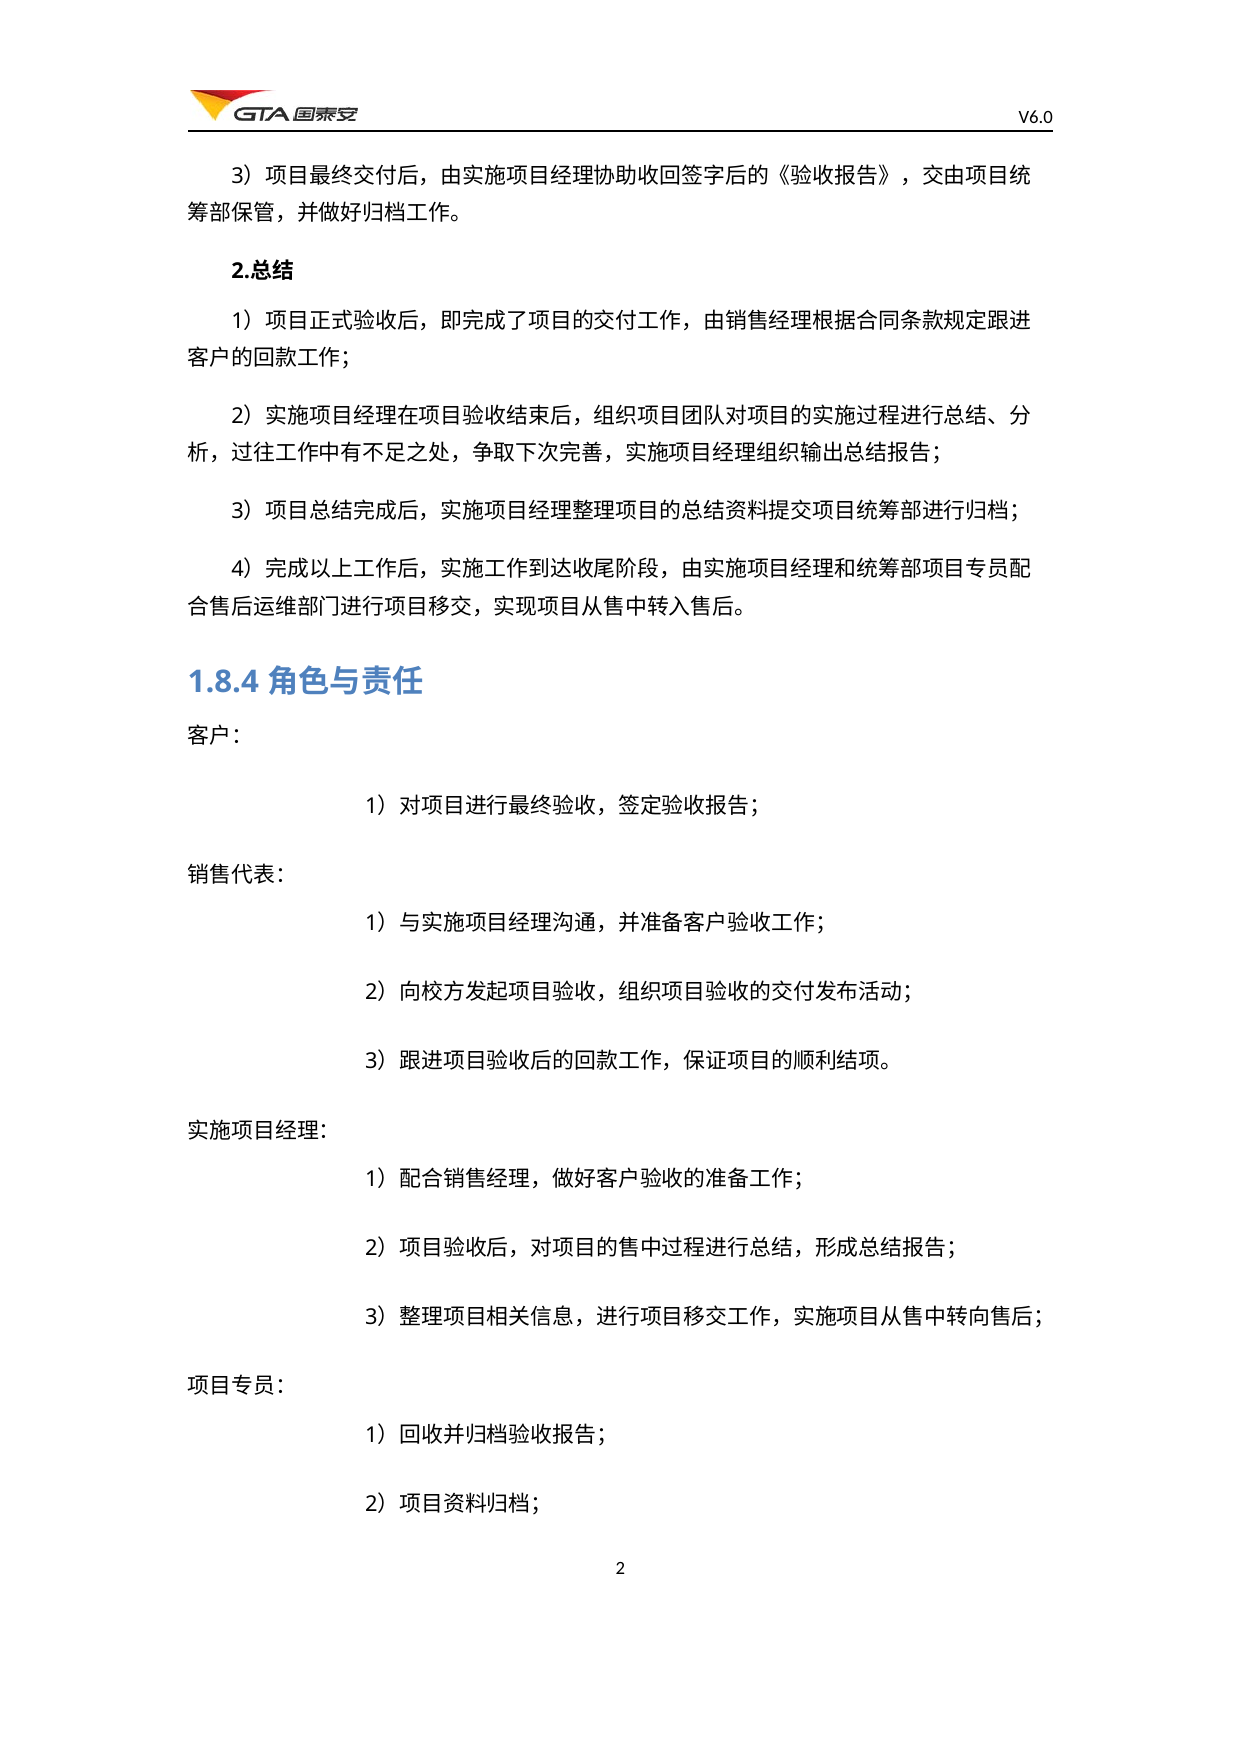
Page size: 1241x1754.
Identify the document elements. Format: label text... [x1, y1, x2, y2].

text 2）项目资料归档； [365, 1486, 1053, 1518]
text 3）项目总结完成后，实施项目经理整理项目的总结资料提交项目统筹部进行归档； [187, 493, 1053, 526]
text 2）实施项目经理在项目验收结束后，组织项目团队对项目的实施过程进行总结、分析，过往工作中有不足之处，争取下次完善，实施项目经理组织输出总结报告； [187, 398, 1053, 467]
text 项目专员： [187, 1368, 1053, 1401]
text 销售代表： [187, 856, 1053, 889]
text 1）与实施项目经理沟通，并准备客户验收工作； [365, 905, 1053, 937]
text 3）整理项目相关信息，进行项目移交工作，实施项目从售中转向售后； [365, 1299, 1053, 1331]
text 1）对项目进行最终验收，签定验收报告； [365, 787, 1053, 820]
text 3）跟进项目验收后的回款工作，保证项目的顺利结项。 [365, 1043, 1053, 1076]
text 1）项目正式验收后，即完成了项目的交付工作，由销售经理根据合同条款规定跟进客户的回款工作； [187, 302, 1053, 372]
list 2.总结 [187, 253, 1053, 285]
text 2）向校方发起项目验收，组织项目验收的交付发布活动； [365, 974, 1053, 1006]
text 3）项目最终交付后，由实施项目经理协助收回签字后的《验收报告》，交由项目统筹部保管，并做好归档工作。 [187, 157, 1053, 227]
text 1）回收并归档验收报告； [365, 1416, 1053, 1449]
text 实施项目经理： [187, 1112, 1053, 1145]
text 4）完成以上工作后，实施工作到达收尾阶段，由实施项目经理和统筹部项目专员配合售后运维部门进行项目移交，实现项目从售中转入售后。 [187, 551, 1053, 621]
text 1）配合销售经理，做好客户验收的准备工作； [365, 1161, 1053, 1193]
picture [187, 88, 361, 124]
text 2）项目验收后，对项目的售中过程进行总结，形成总结报告； [365, 1230, 1053, 1262]
subtitle 1.8.4 角色与责任 [187, 646, 1053, 711]
text 客户： [187, 718, 1053, 751]
